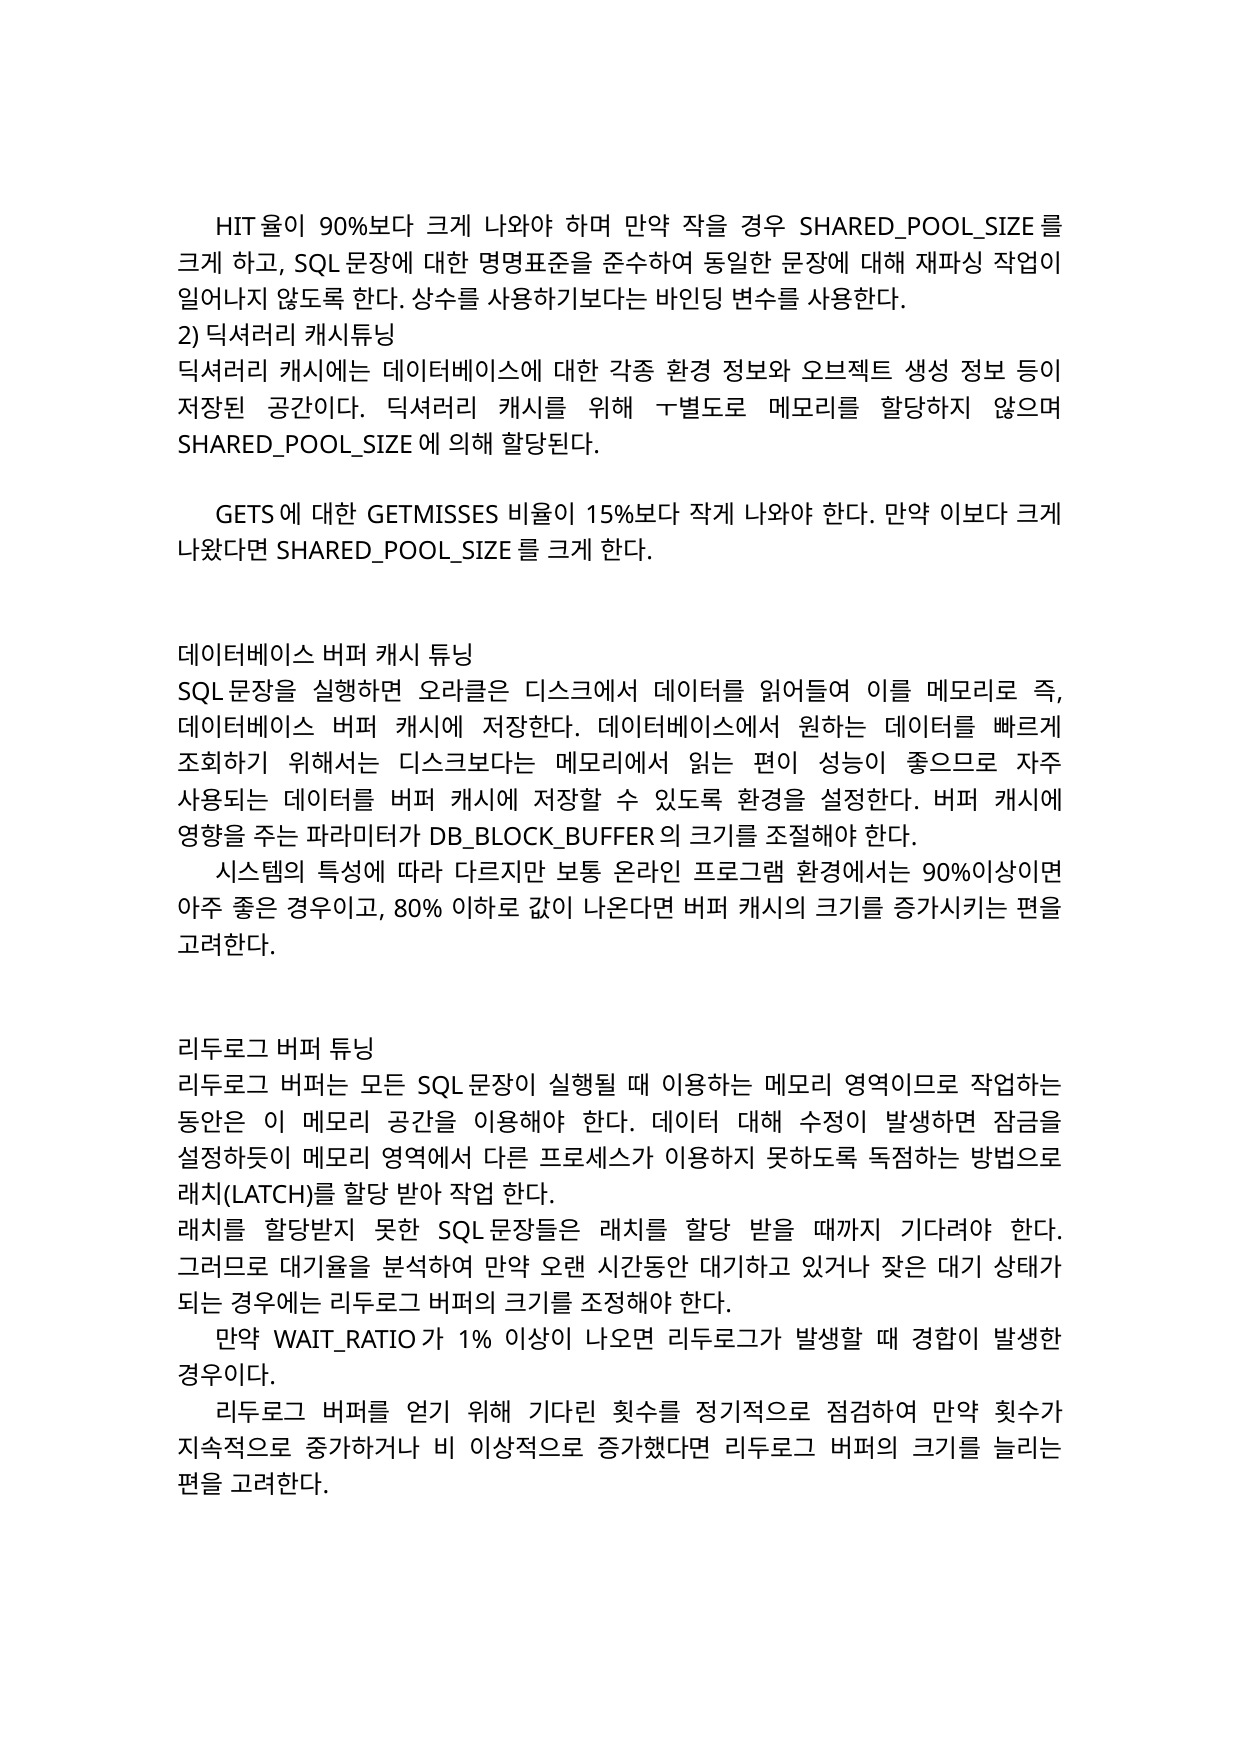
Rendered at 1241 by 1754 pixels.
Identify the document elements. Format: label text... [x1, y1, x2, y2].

text 만약 WAIT_RATIO가 1% 이상이 나오면 리두로그가 발생할 때 경합이 발생한 경우이다. [177, 1319, 1063, 1392]
text 2) 딕셔러리 캐시튜닝 [177, 316, 1063, 352]
text 데이터베이스 버퍼 캐시 튜닝 [177, 635, 1063, 671]
text 리두로그 버퍼는 모든 SQL문장이 실행될 때 이용하는 메모리 영역이므로 작업하는 동안은 이 메모리 공간을 이용해야 한다. 데이터 대해 수정이 발생하면 잠금을 설정하듯이 메모리 영역에서 다른 프로세스가 이용하지 못하도록 독점하는 방법으로 래치(LATCH)를 할당 받아 작업 한다. [177, 1066, 1063, 1211]
text 래치를 할당받지 못한 SQL문장들은 래치를 할당 받을 때까지 기다려야 한다. 그러므로 대기율을 분석하여 만약 오랜 시간동안 대기하고 있거나 잦은 대기 상태가 되는 경우에는 리두로그 버퍼의 크기를 조정해야 한다. [177, 1211, 1063, 1319]
text HIT율이 90%보다 크게 나와야 하며 만약 작을 경우 SHARED_POOL_SIZE를 크게 하고, SQL문장에 대한 명명표준을 준수하여 동일한 문장에 대해 재파싱 작업이 일어나지 않도록 한다. 상수를 사용하기보다는 바인딩 변수를 사용한다. [177, 207, 1063, 316]
text GETS에 대한 GETMISSES 비율이 15%보다 작게 나와야 한다. 만약 이보다 크게 나왔다면 SHARED_POOL_SIZE를 크게 한다. [177, 494, 1063, 567]
text 시스템의 특성에 따라 다르지만 보통 온라인 프로그램 환경에서는 90%이상이면 아주 좋은 경우이고, 80% 이하로 값이 나온다면 버퍼 캐시의 크기를 증가시키는 편을 고려한다. [177, 853, 1063, 961]
text 리두로그 버퍼 튜닝 [177, 1029, 1063, 1066]
text 리두로그 버퍼를 얻기 위해 기다린 횟수를 정기적으로 점검하여 만약 횟수가 지속적으로 중가하거나 비 이상적으로 증가했다면 리두로그 버퍼의 크기를 늘리는 편을 고려한다. [177, 1392, 1063, 1501]
text SQL문장을 실행하면 오라클은 디스크에서 데이터를 읽어들여 이를 메모리로 즉, 데이터베이스 버퍼 캐시에 저장한다. 데이터베이스에서 원하는 데이터를 빠르게 조회하기 위해서는 디스크보다는 메모리에서 읽는 편이 성능이 좋으므로 자주 사용되는 데이터를 버퍼 캐시에 저장할 수 있도록 환경을 설정한다. 버퍼 캐시에 영향을 주는 파라미터가 DB_BLOCK_BUFFER의 크기를 조절해야 한다. [177, 671, 1063, 853]
text 딕셔러리 캐시에는 데이터베이스에 대한 각종 환경 정보와 오브젝트 생성 정보 등이 저장된 공간이다. 딕셔러리 캐시를 위해 ㅜ별도로 메모리를 할당하지 않으며 SHARED_POOL_SIZE에 의해 할당된다. [177, 352, 1063, 461]
